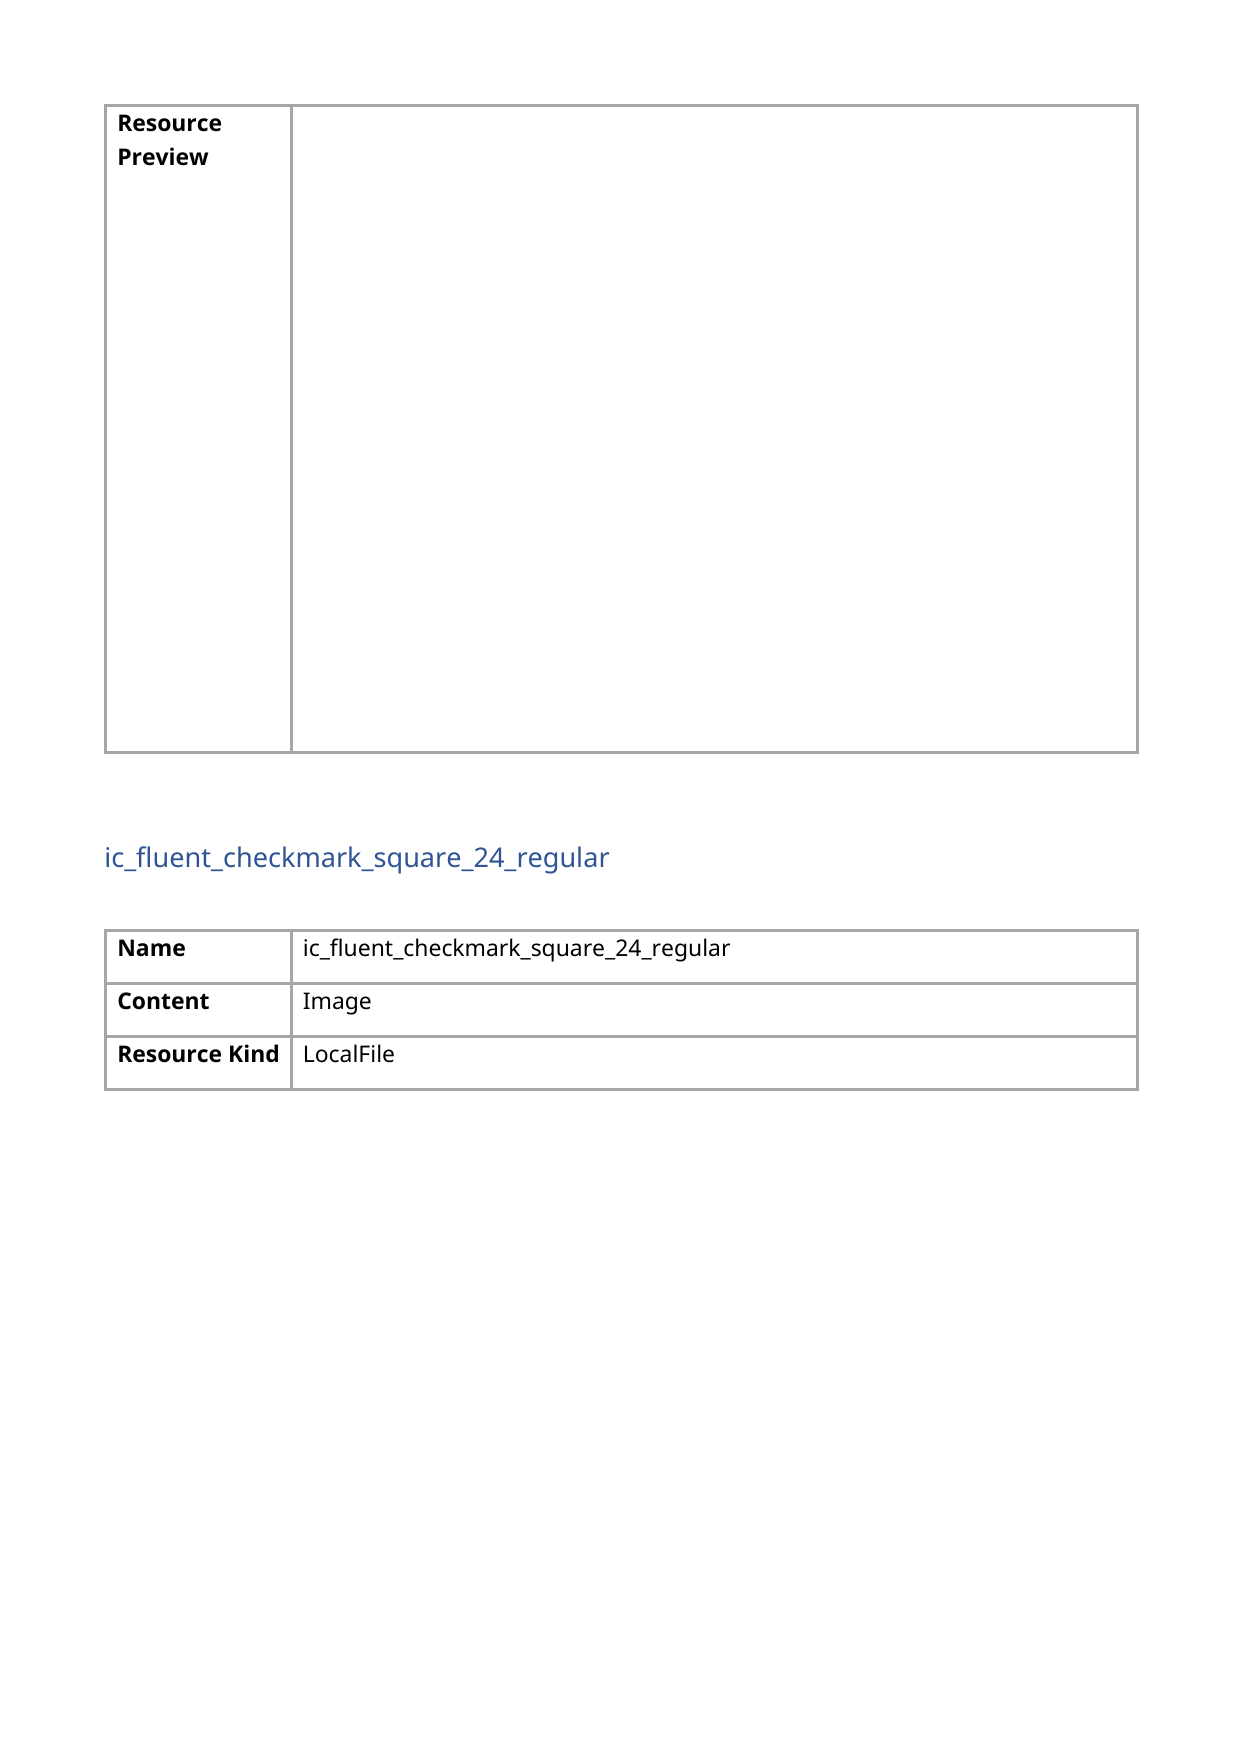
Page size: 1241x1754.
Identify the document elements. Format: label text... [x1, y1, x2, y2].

table_cell Content [107, 985, 290, 1035]
table_cell Image [293, 985, 1136, 1035]
table_header ic_fluent_checkmark_square_24_regular [293, 932, 1136, 982]
subtitle ic_fluent_checkmark_square_24_regular [104, 838, 1136, 875]
table_header Name [107, 932, 290, 982]
table_cell LocalFile [293, 1038, 1136, 1088]
table_cell Resource Kind [107, 1038, 290, 1088]
table_cell Resource Preview [107, 107, 290, 751]
table_cell [293, 107, 1136, 751]
